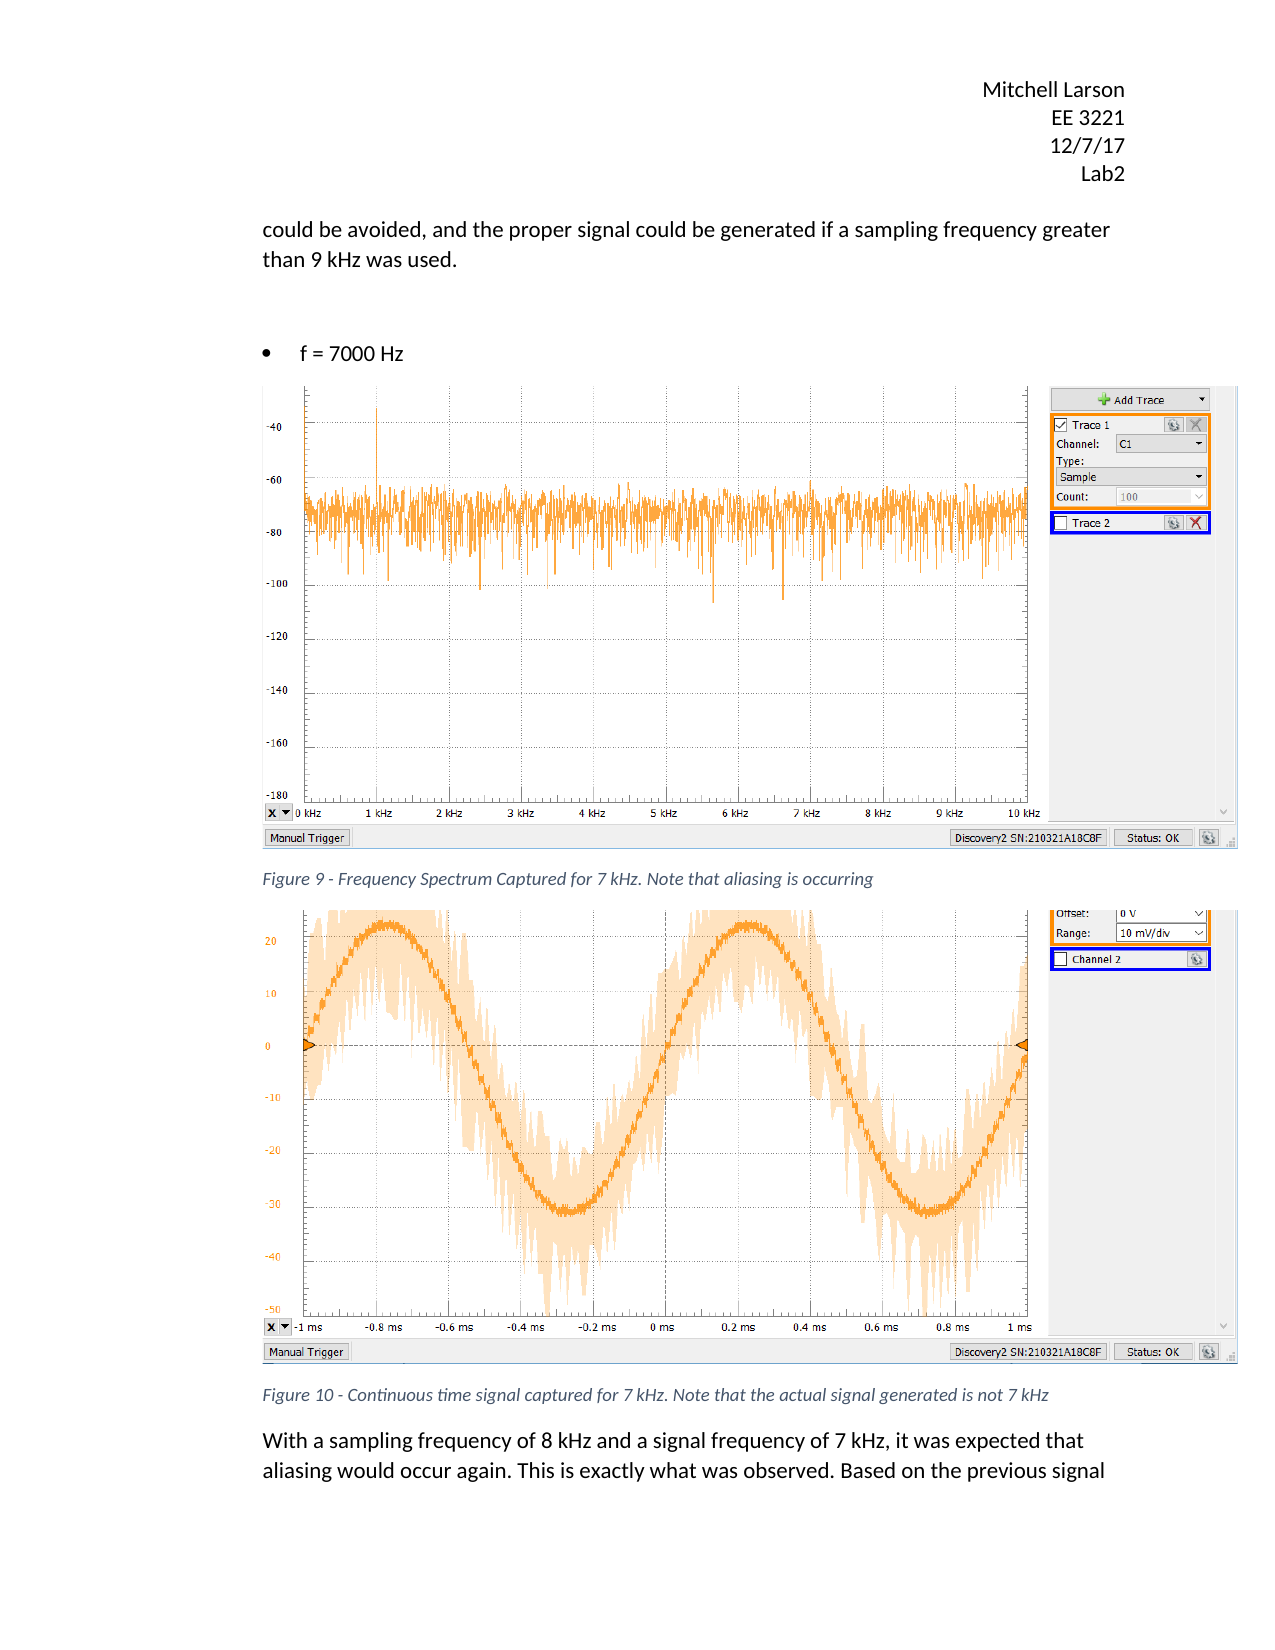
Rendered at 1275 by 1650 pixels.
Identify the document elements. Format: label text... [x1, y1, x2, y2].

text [262, 1426, 1125, 1485]
picture [262, 386, 1238, 849]
list f = 7000 Hz [262, 339, 1125, 367]
picture [262, 910, 1238, 1364]
text Figure 10 - Continuous time signal captured for 7 kHz. Note that the actual signal generated is not 7 kHz [187, 1383, 1125, 1406]
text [262, 215, 1125, 273]
text Figure 9 - Frequency Spectrum Captured for 7 kHz. Note that aliasing is occurring [187, 867, 1125, 890]
